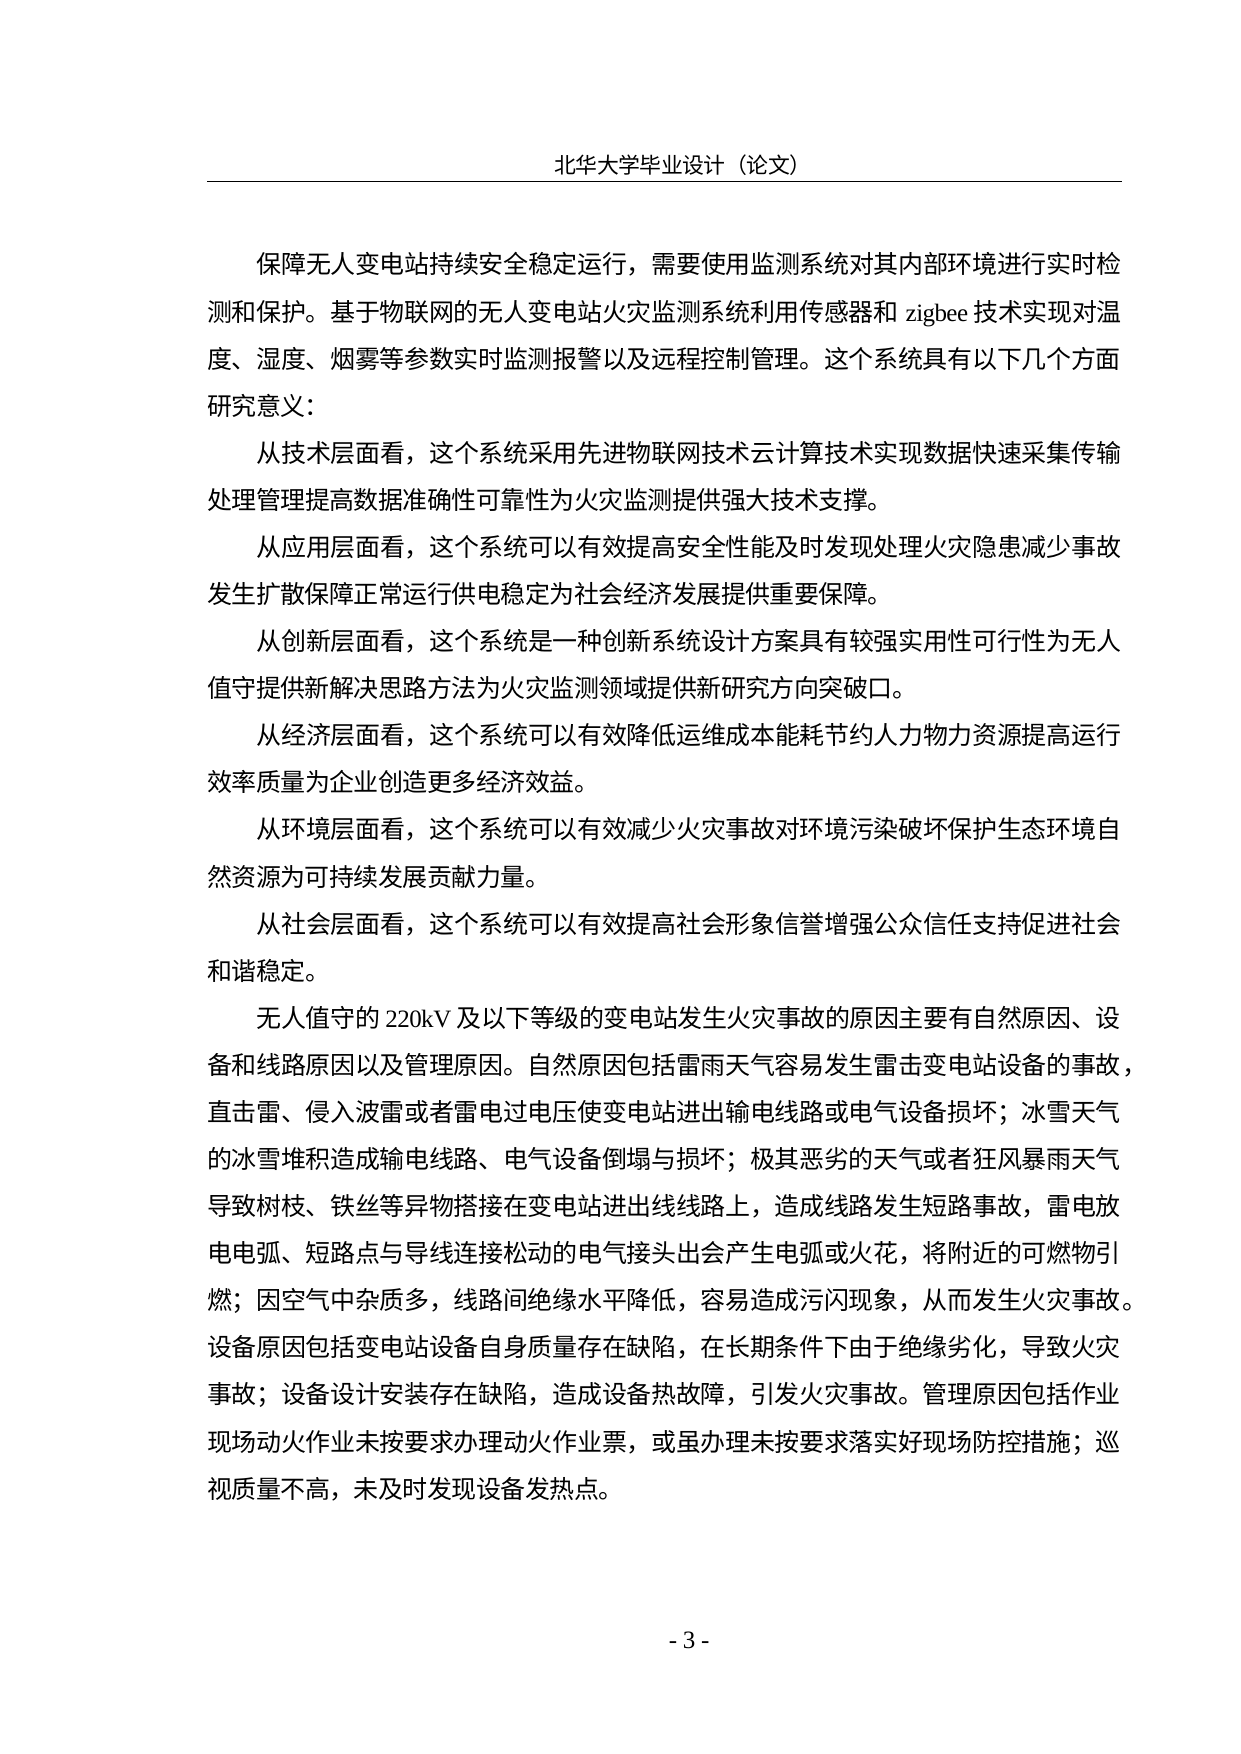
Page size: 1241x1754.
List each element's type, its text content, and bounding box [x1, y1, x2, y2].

text 保障无人变电站持续安全稳定运行，需要使用监测系统对其内部环境进行实时检测和保护。基于物联网的无人变电站火灾监测系统利用传感器和zigbee技术实现对温度、湿度、烟雾等参数实时监测报警以及远程控制管理。这个系统具有以下几个方面研究意义： [207, 245, 1122, 422]
text 从经济层面看，这个系统可以有效降低运维成本能耗节约人力物力资源提高运行效率质量为企业创造更多经济效益。 [207, 716, 1122, 799]
text 从创新层面看，这个系统是一种创新系统设计方案具有较强实用性可行性为无人值守提供新解决思路方法为火灾监测领域提供新研究方向突破口。 [207, 622, 1122, 705]
text 从应用层面看，这个系统可以有效提高安全性能及时发现处理火灾隐患减少事故发生扩散保障正常运行供电稳定为社会经济发展提供重要保障。 [207, 527, 1122, 611]
text 从技术层面看，这个系统采用先进物联网技术云计算技术实现数据快速采集传输处理管理提高数据准确性可靠性为火灾监测提供强大技术支撑。 [207, 433, 1122, 517]
text 从环境层面看，这个系统可以有效减少火灾事故对环境污染破坏保护生态环境自然资源为可持续发展贡献力量。 [207, 810, 1122, 893]
text 从社会层面看，这个系统可以有效提高社会形象信誉增强公众信任支持促进社会和谐稳定。 [207, 904, 1122, 987]
text 无人值守的220kV及以下等级的变电站发生火灾事故的原因主要有自然原因、设备和线路原因以及管理原因。自然原因包括雷雨天气容易发生雷击变电站设备的事故，直击雷、侵入波雷或者雷电过电压使变电站进出输电线路或电气设备损坏；冰雪天气的冰雪堆积造成输电线路、电气设备倒塌与损坏；极其恶劣的天气或者狂风暴雨天气导致树枝、铁丝等异物搭接在变电站进出线线路上，造成线路发生短路事故，雷电放电电弧、短路点与导线连接松动的电气接头出会产生电弧或火花，将附近的可燃物引燃；因空气中杂质多，线路间绝缘水平降低，容易造成污闪现象，从而发生火灾事故。设备原因包括变电站设备自身质量存在缺陷，在长期条件下由于绝缘劣化，导致火灾事故；设备设计安装存在缺陷，造成设备热故障，引发火灾事故。管理原因包括作业现场动火作业未按要求办理动火作业票，或虽办理未按要求落实好现场防控措施；巡视质量不高，未及时发现设备发热点。 [207, 998, 1122, 1505]
